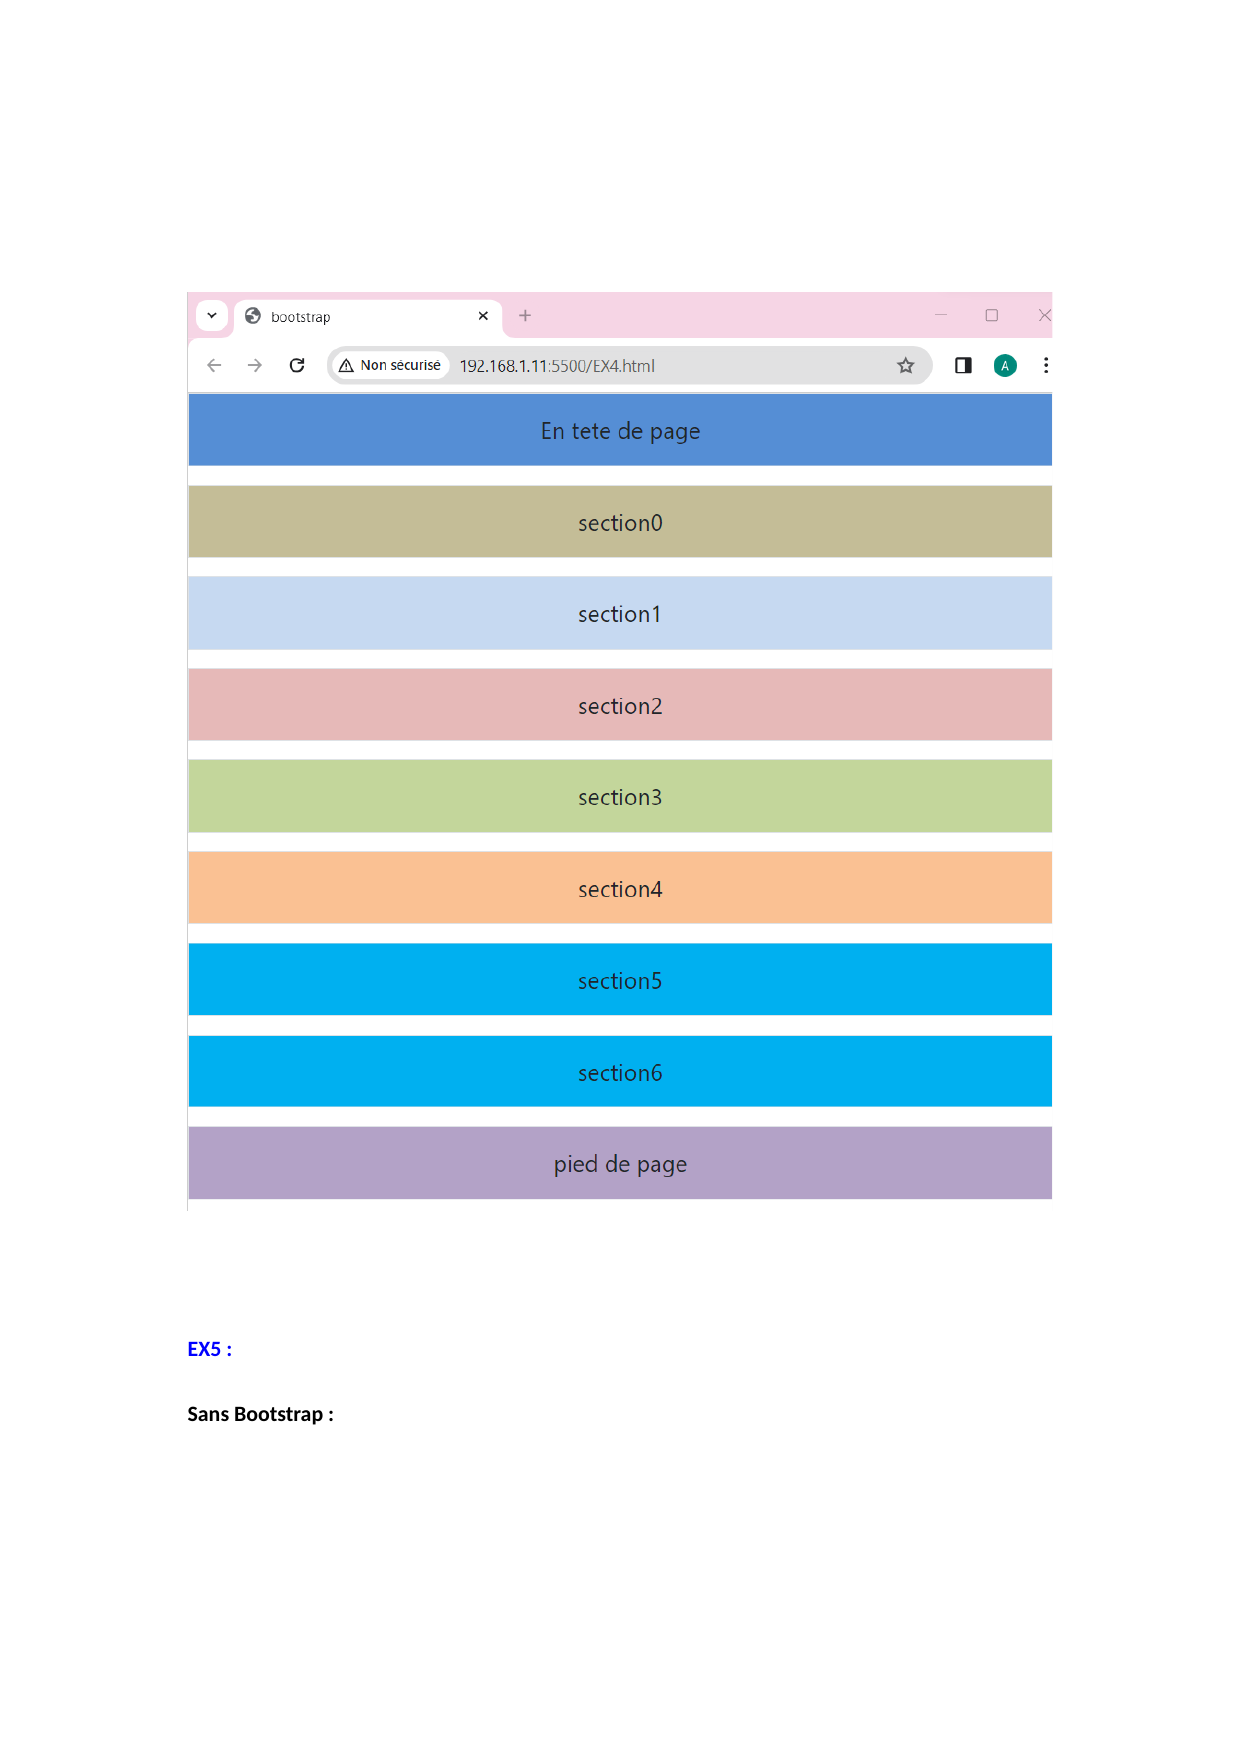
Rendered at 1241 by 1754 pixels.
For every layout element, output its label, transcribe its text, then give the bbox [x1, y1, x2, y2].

picture [187, 292, 1053, 1211]
list EX5 : [187, 1332, 1053, 1364]
list Sans Bootstrap : [187, 1397, 1053, 1429]
